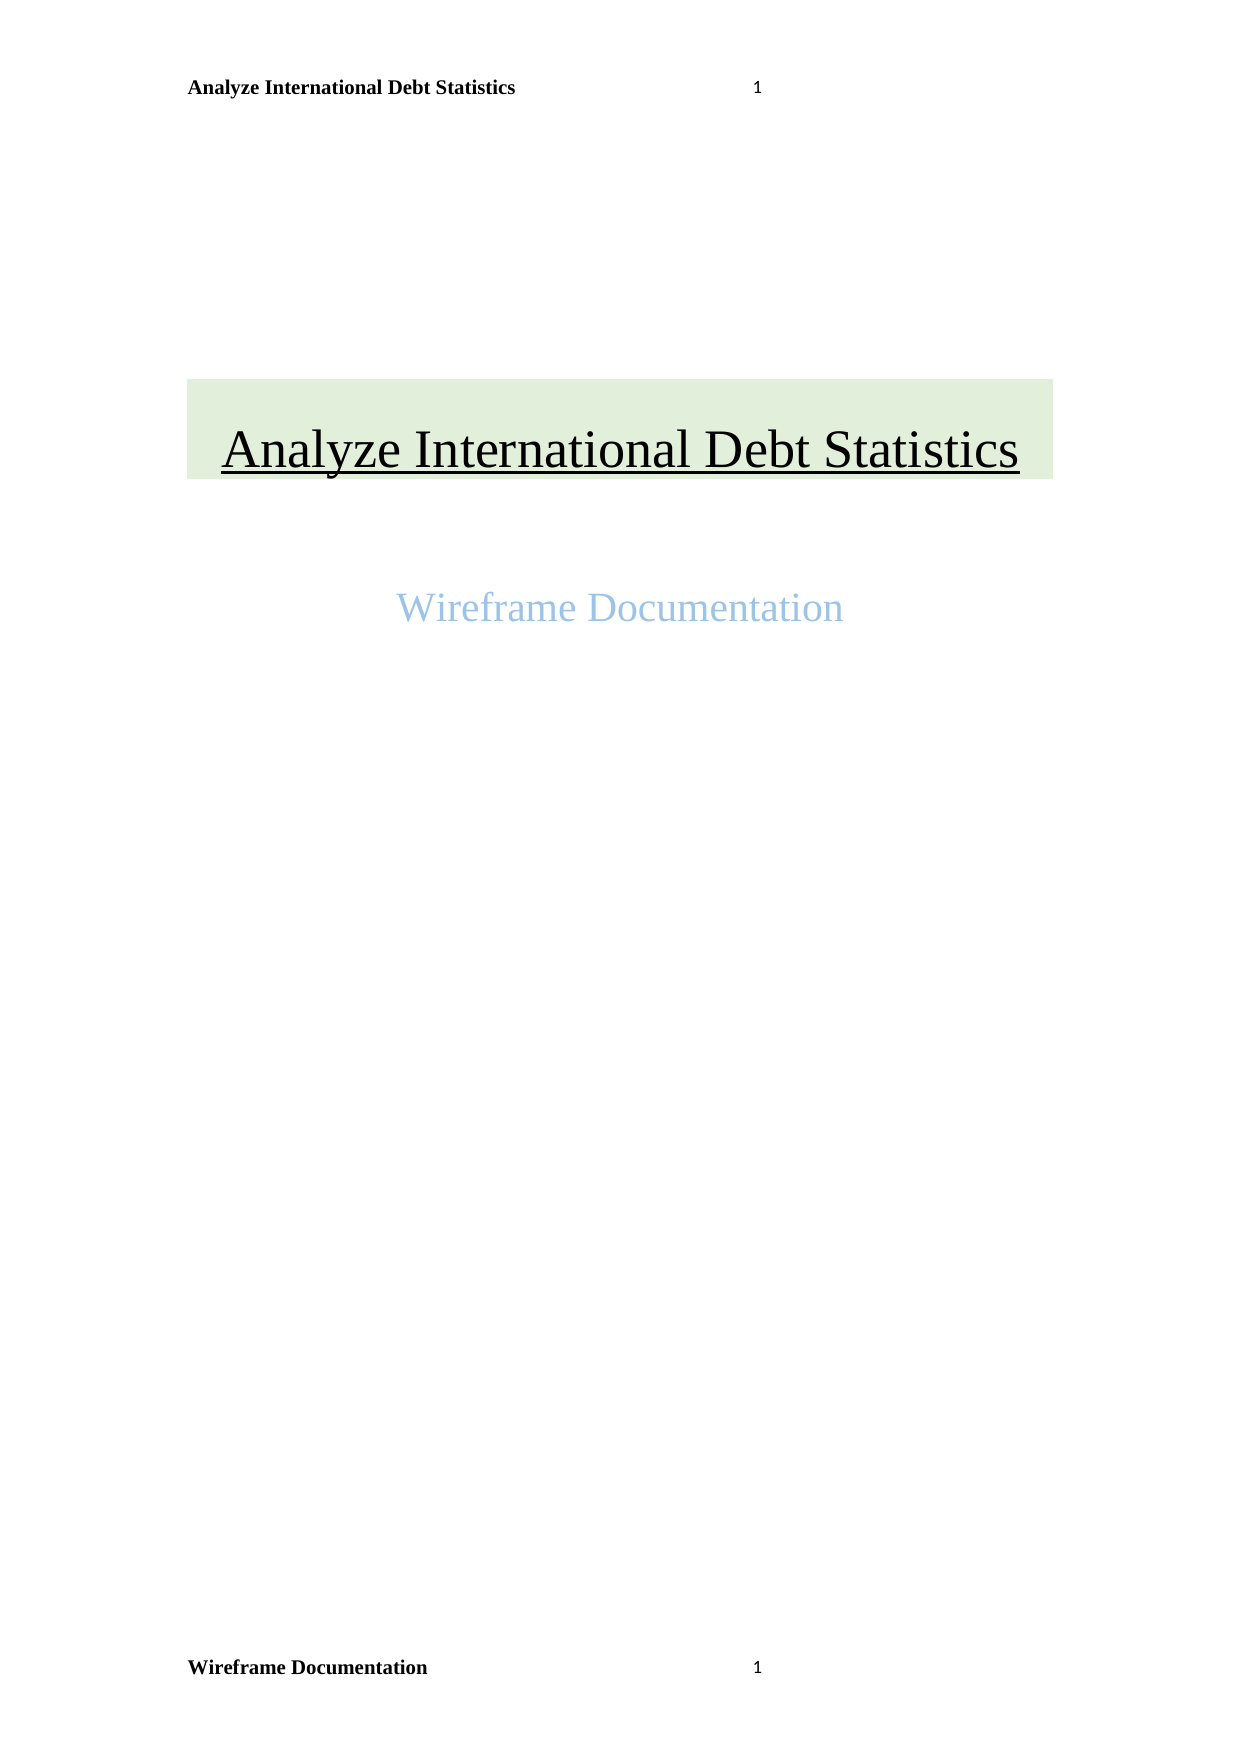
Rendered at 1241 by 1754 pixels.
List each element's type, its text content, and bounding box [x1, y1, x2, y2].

text Analyze International Debt Statistics [187, 417, 1053, 479]
text Wireframe Documentation [187, 582, 1053, 630]
